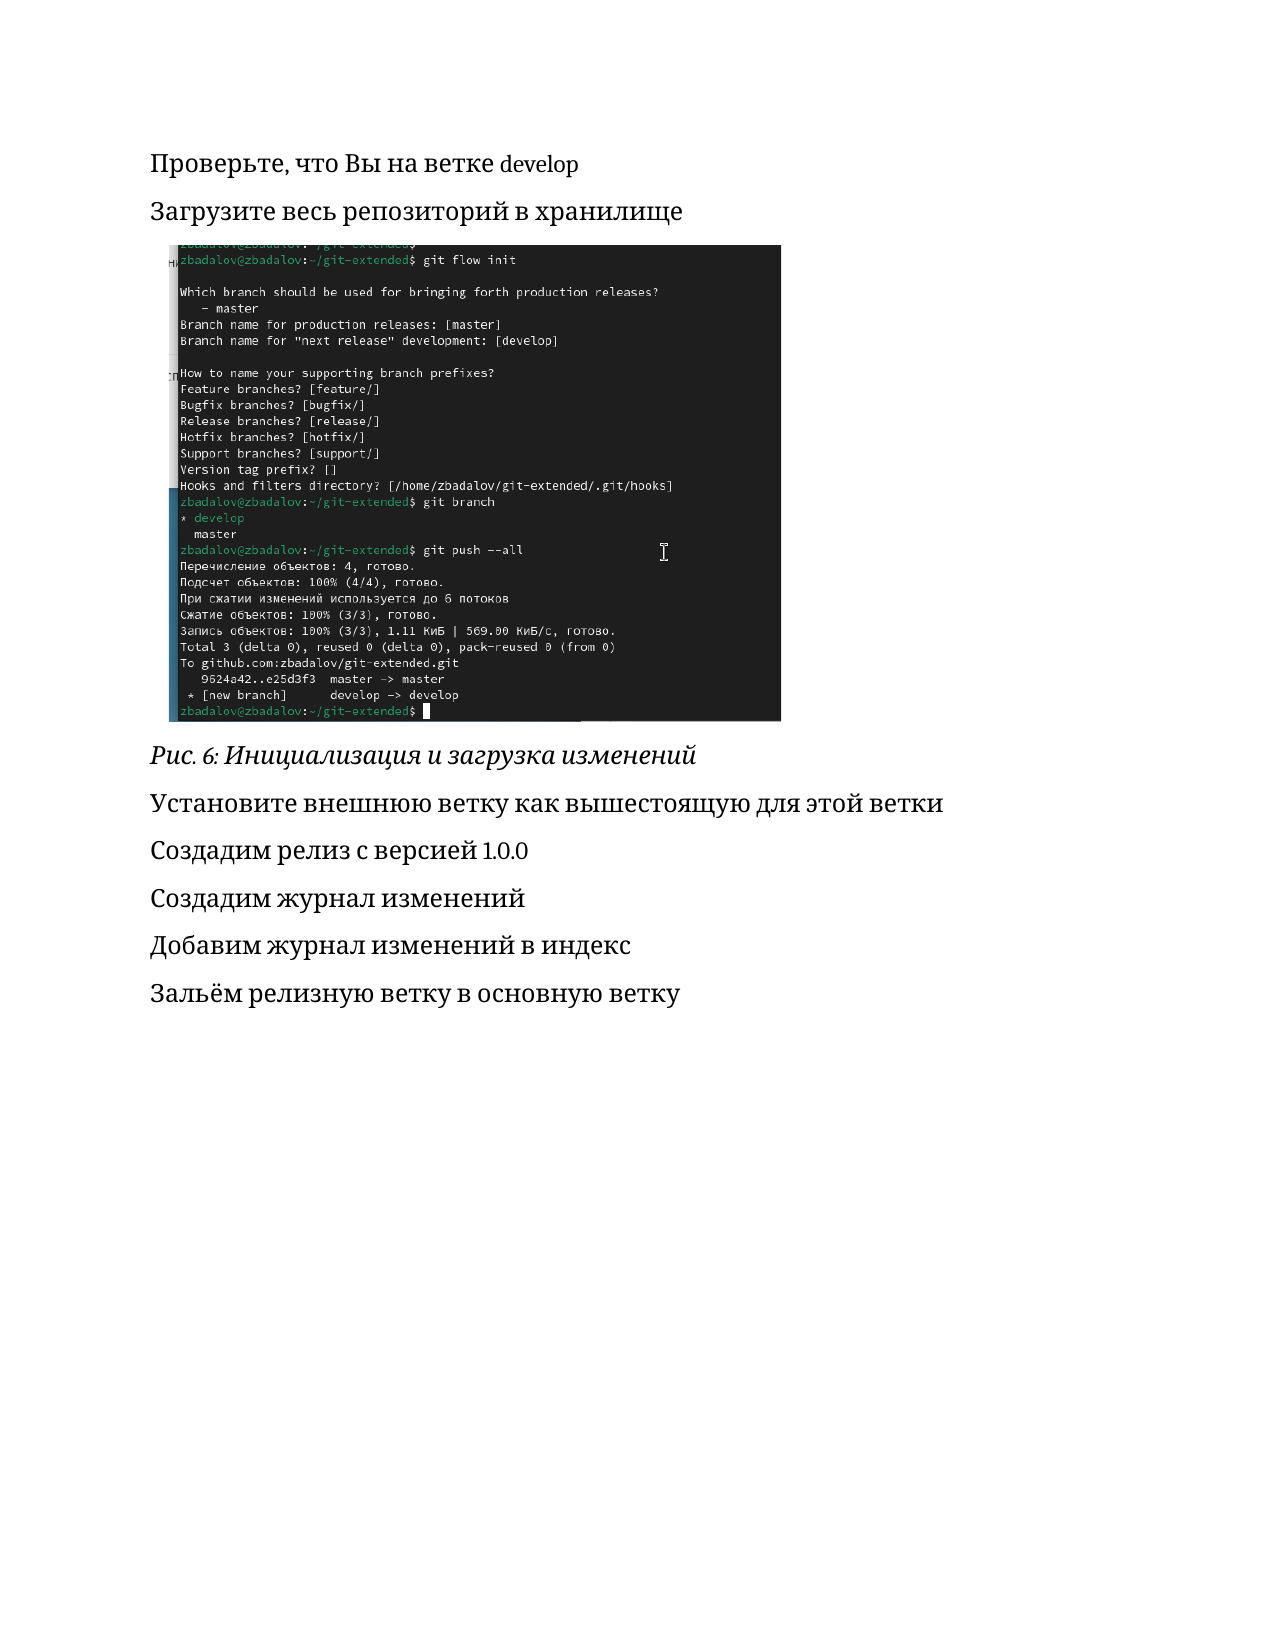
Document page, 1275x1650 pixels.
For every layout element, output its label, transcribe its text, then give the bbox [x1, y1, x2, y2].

text Создадим журнал изменений [150, 884, 1125, 913]
text Загрузите весь репозиторий в хранилище [150, 197, 1125, 226]
text Рис. 6: Инициализация и загрузка изменений [150, 742, 1125, 771]
text Зальём релизную ветку в основную ветку [150, 979, 1125, 1008]
picture [168, 245, 782, 722]
text Установите внешнюю ветку как вышестоящую для этой ветки [150, 789, 1125, 818]
text Проверьте, что Вы на ветке develop [150, 150, 1125, 179]
text Создадим релиз с версией 1.0.0 [150, 837, 1125, 866]
text Добавим журнал изменений в индекс [150, 932, 1125, 961]
